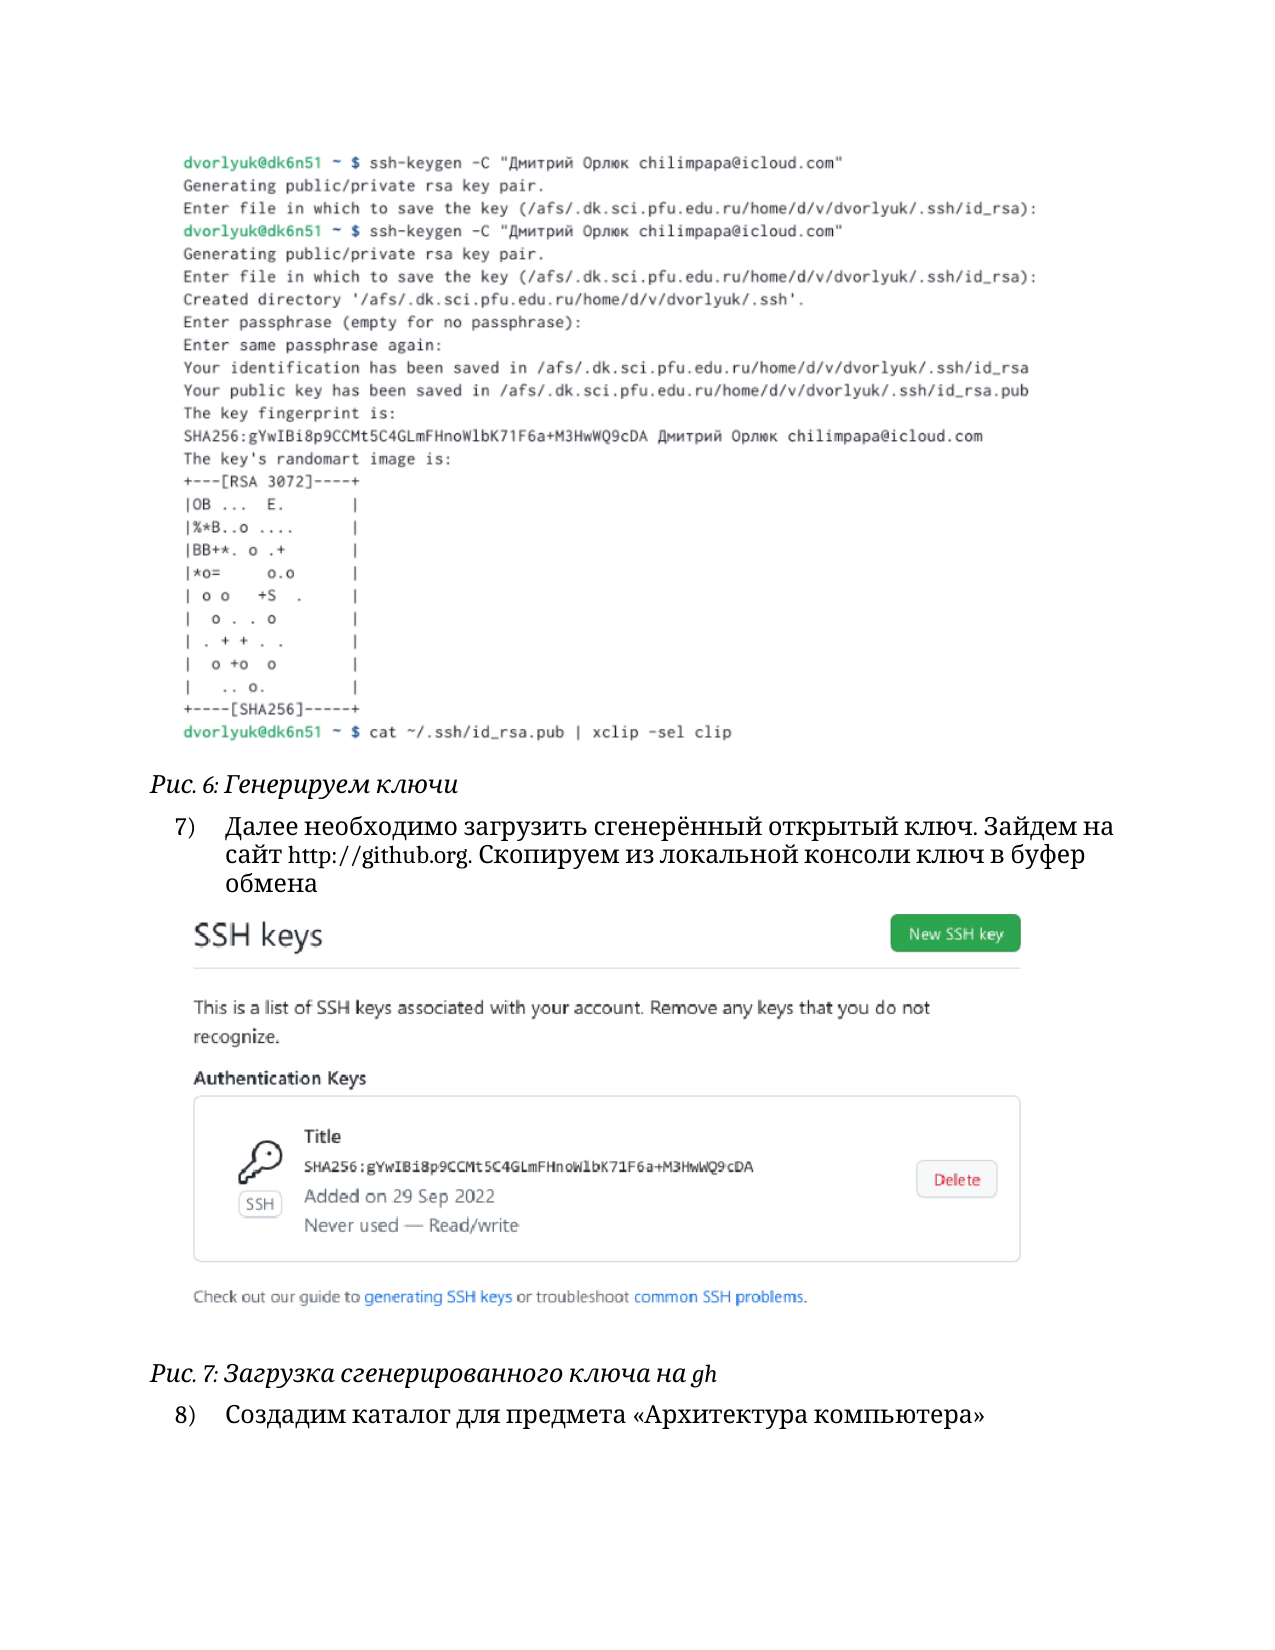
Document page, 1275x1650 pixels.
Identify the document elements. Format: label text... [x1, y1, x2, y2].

list Далее необходимо загрузить сгенерённый открытый ключ. Зайдем на сайт http://github.org. Скопируем из локальной консоли ключ в буфер обмена [175, 812, 1125, 899]
list Создадим каталог для предмета «Архитектура компьютера» [175, 1401, 1125, 1429]
text Рис. 7: Загрузка сгенерированного ключа на gh [150, 1359, 1125, 1388]
picture [168, 902, 1044, 1339]
text Рис. 6: Генерируем ключи [150, 771, 1125, 800]
picture [168, 150, 1044, 751]
